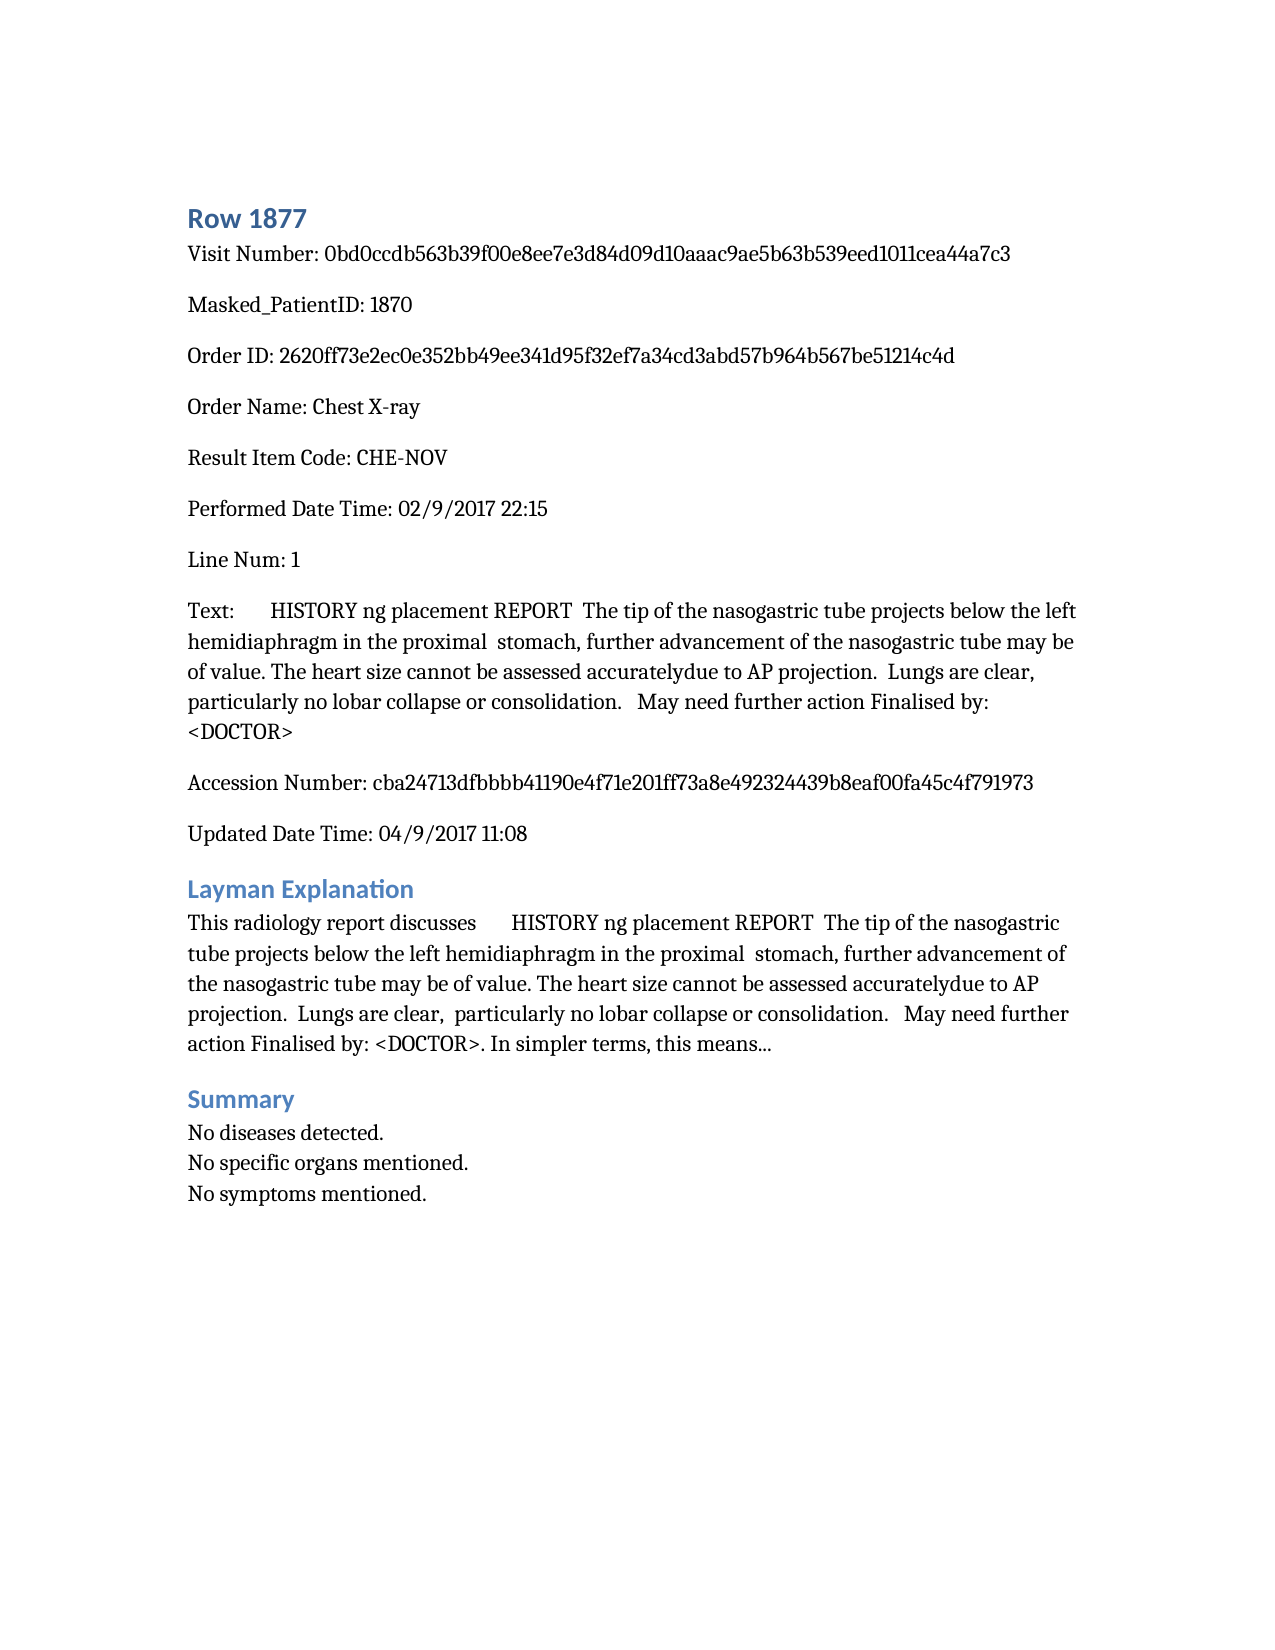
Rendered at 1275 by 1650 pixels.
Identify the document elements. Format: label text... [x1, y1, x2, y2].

text Text: HISTORY ng placement REPORT The tip of the nasogastric tube projects below the left hemidiaphragm in the proximal stomach, further advancement of the nasogastric tube may be of value. The heart size cannot be assessed accuratelydue to AP projection. Lungs are clear, particularly no lobar collapse or consolidation. May need further action Finalised by: <DOCTOR> [187, 598, 1087, 745]
text This radiology report discusses HISTORY ng placement REPORT The tip of the nasogastric tube projects below the left hemidiaphragm in the proximal stomach, further advancement of the nasogastric tube may be of value. The heart size cannot be assessed accuratelydue to AP projection. Lungs are clear, particularly no lobar collapse or consolidation. May need further action Finalised by: <DOCTOR>. In simpler terms, this means... [187, 910, 1087, 1057]
text Line Num: 1 [187, 547, 1087, 573]
text Visit Number: 0bd0ccdb563b39f00e8ee7e3d84d09d10aaac9ae5b63b539eed1011cea44a7c3 [187, 241, 1087, 267]
subtitle Layman Explanation [187, 872, 1087, 905]
text Accession Number: cba24713dfbbbb41190e4f71e201ff73a8e492324439b8eaf00fa45c4f791973 [187, 770, 1087, 796]
subtitle Row 1877 [187, 200, 1087, 236]
text Order ID: 2620ff73e2ec0e352bb49ee341d95f32ef7a34cd3abd57b964b567be51214c4d [187, 343, 1087, 369]
text Result Item Code: CHE-NOV [187, 445, 1087, 471]
text Masked_PatientID: 1870 [187, 292, 1087, 318]
text Updated Date Time: 04/9/2017 11:08 [187, 821, 1087, 847]
text Performed Date Time: 02/9/2017 22:15 [187, 496, 1087, 522]
text Order Name: Chest X-ray [187, 394, 1087, 420]
text No diseases detected. No specific organs mentioned. No symptoms mentioned. [187, 1120, 1087, 1207]
subtitle Summary [187, 1082, 1087, 1115]
